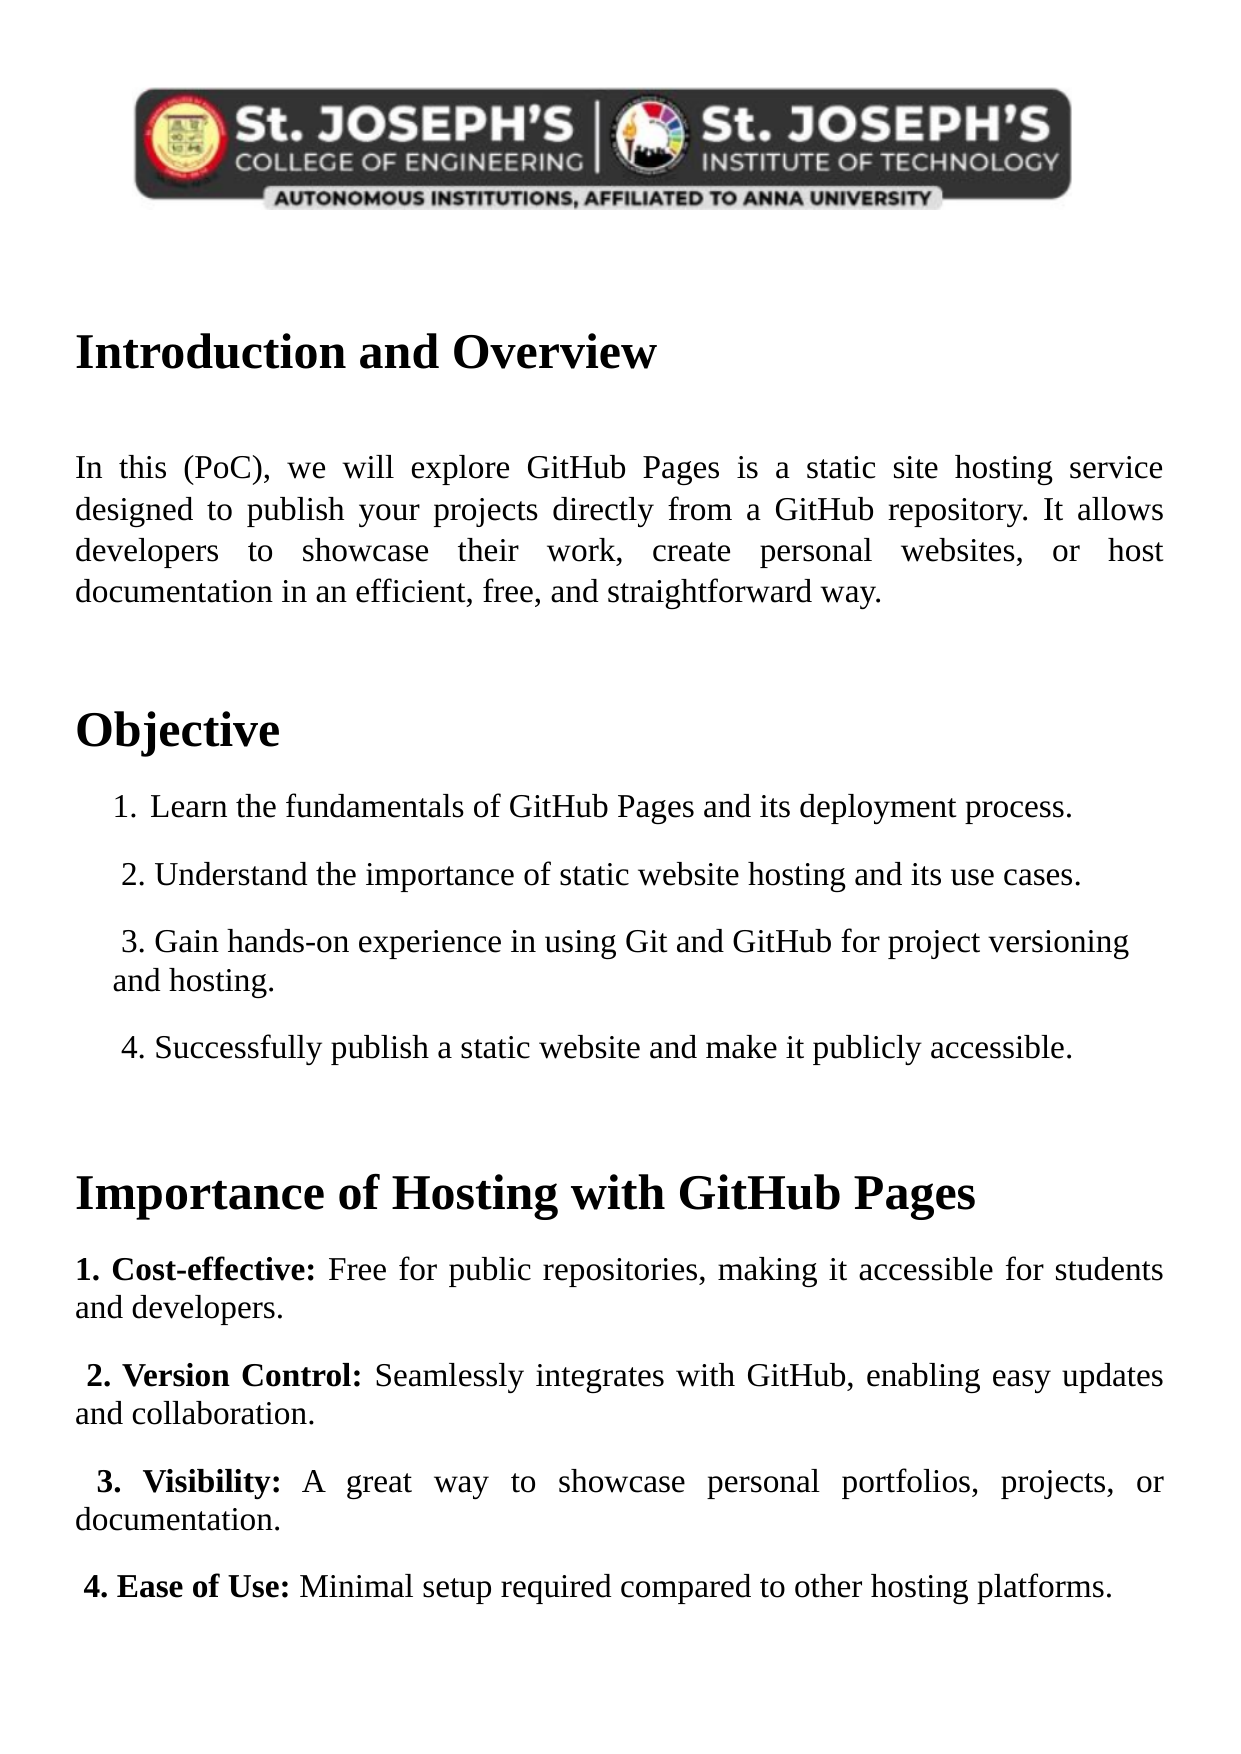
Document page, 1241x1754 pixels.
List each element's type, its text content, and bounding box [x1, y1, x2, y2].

text 4. Successfully publish a static website and make it publicly accessible. [112, 1028, 1165, 1066]
text 3. Gain hands-on experience in using Git and GitHub for project versioning and hosting. [112, 922, 1165, 998]
text Introduction and Overview [75, 322, 1165, 379]
text Objective [75, 700, 1165, 758]
text 2. Version Control: Seamlessly integrates with GitHub, enabling easy updates and collaboration. [75, 1355, 1165, 1432]
picture [131, 75, 1073, 210]
text Importance of Hosting with GitHub Pages [75, 1163, 1165, 1220]
list Learn the fundamentals of GitHub Pages and its deployment process. [112, 787, 1165, 825]
text 3. Visibility: A great way to showcase personal portfolios, projects, or documentation. [75, 1461, 1165, 1538]
text 4. Ease of Use: Minimal setup required compared to other hosting platforms. [75, 1567, 1165, 1605]
text 1. Cost-effective: Free for public repositories, making it accessible for students and developers. [75, 1249, 1165, 1326]
text 2. Understand the importance of static website hosting and its use cases. [112, 854, 1165, 893]
text In this (PoC), we will explore GitHub Pages is a static site hosting service designed to publish your projects directly from a GitHub repository. It allows developers to showcase their work, create personal websites, or host documentation in an efficient, free, and straightforward way. [75, 447, 1165, 610]
